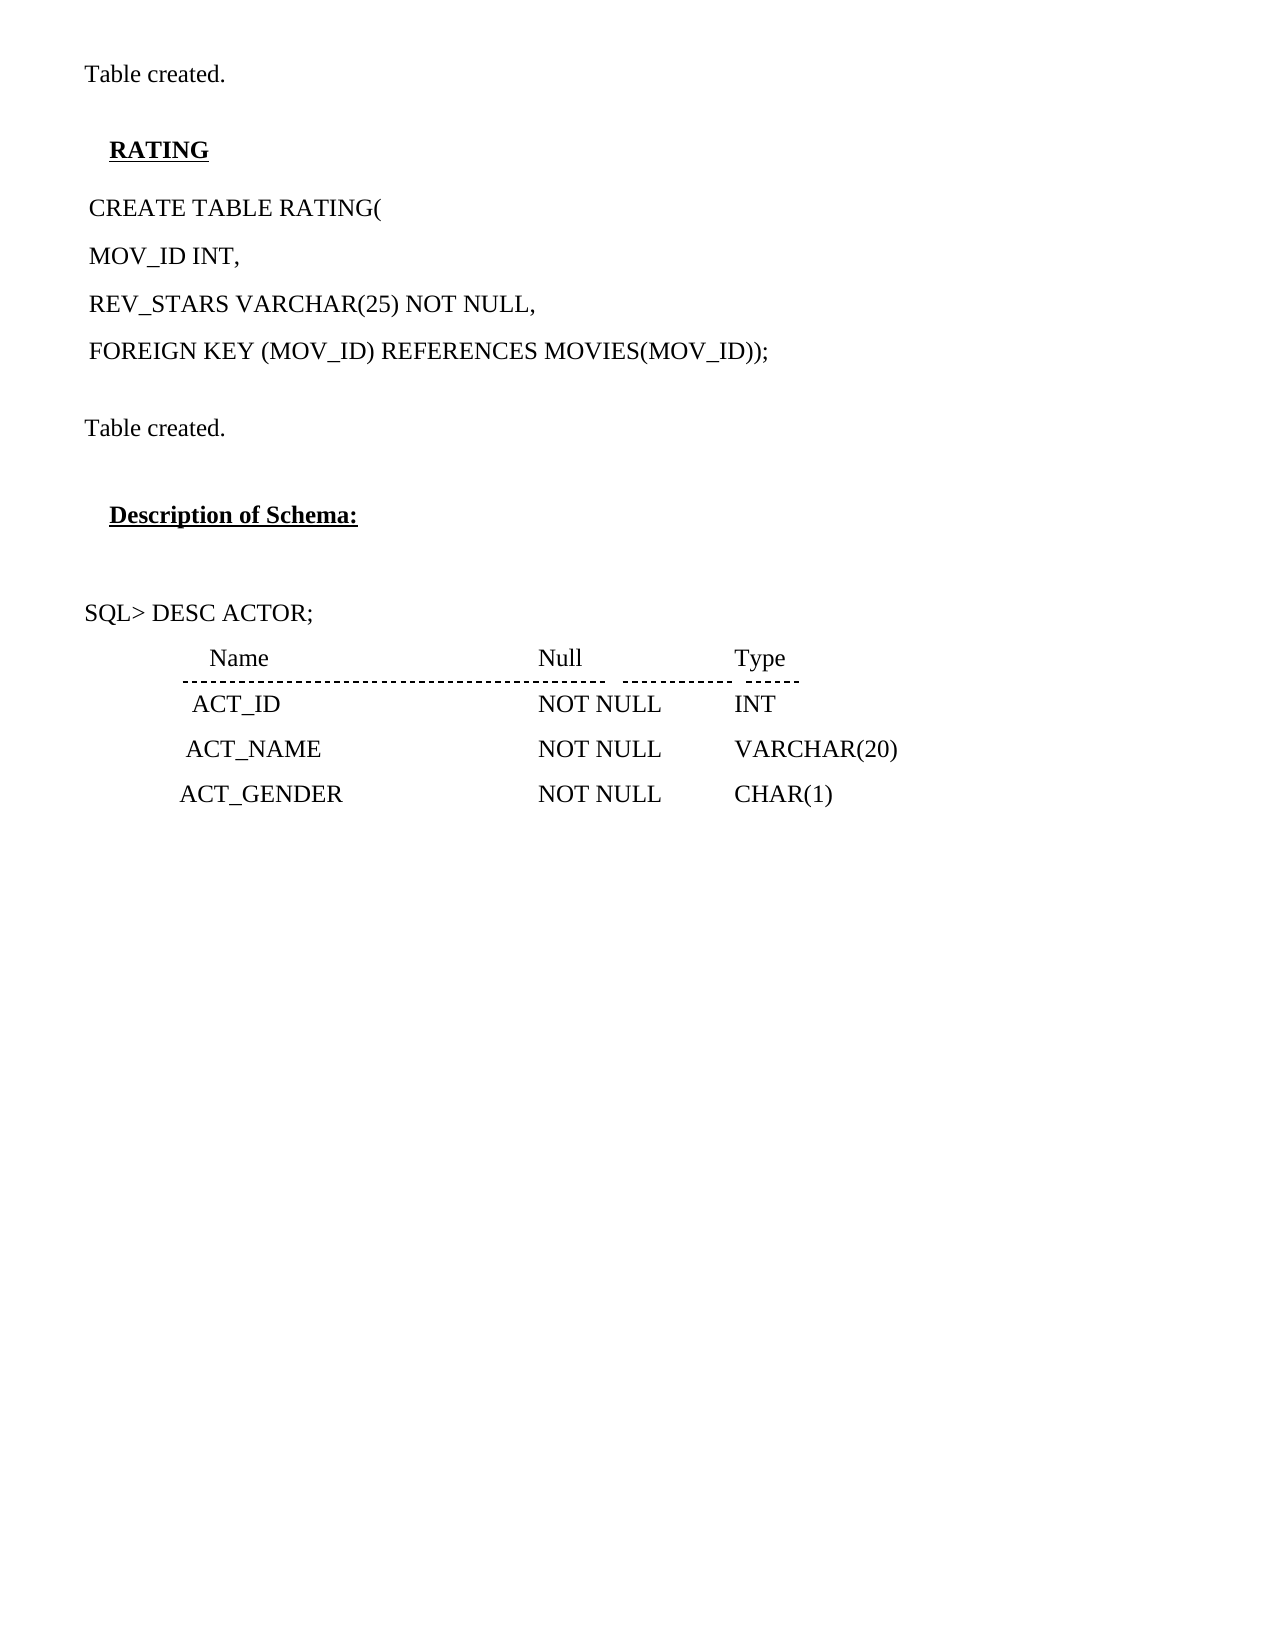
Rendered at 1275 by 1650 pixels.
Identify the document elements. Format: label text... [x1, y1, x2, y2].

text CREATE TABLE RATING( [59, 193, 1216, 222]
text REV_STARS VARCHAR(25) NOT NULL, [59, 289, 1216, 317]
text ACT_NAME NOT NULL VARCHAR(20) [98, 734, 1216, 763]
text Table created. [84, 59, 1216, 88]
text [59, 336, 1216, 365]
text SQL> DESC ACTOR; [84, 598, 1216, 627]
text Table created. [84, 413, 1216, 442]
text Name Null Type [98, 643, 1216, 672]
text ACT_GENDER NOT NULL CHAR(1) [98, 779, 1216, 808]
subtitle RATING [84, 136, 1216, 164]
subtitle Description of Schema: [84, 500, 1216, 529]
text MOV_ID INT, [59, 241, 1216, 270]
text ACT_ID NOT NULL INT [98, 689, 1216, 717]
